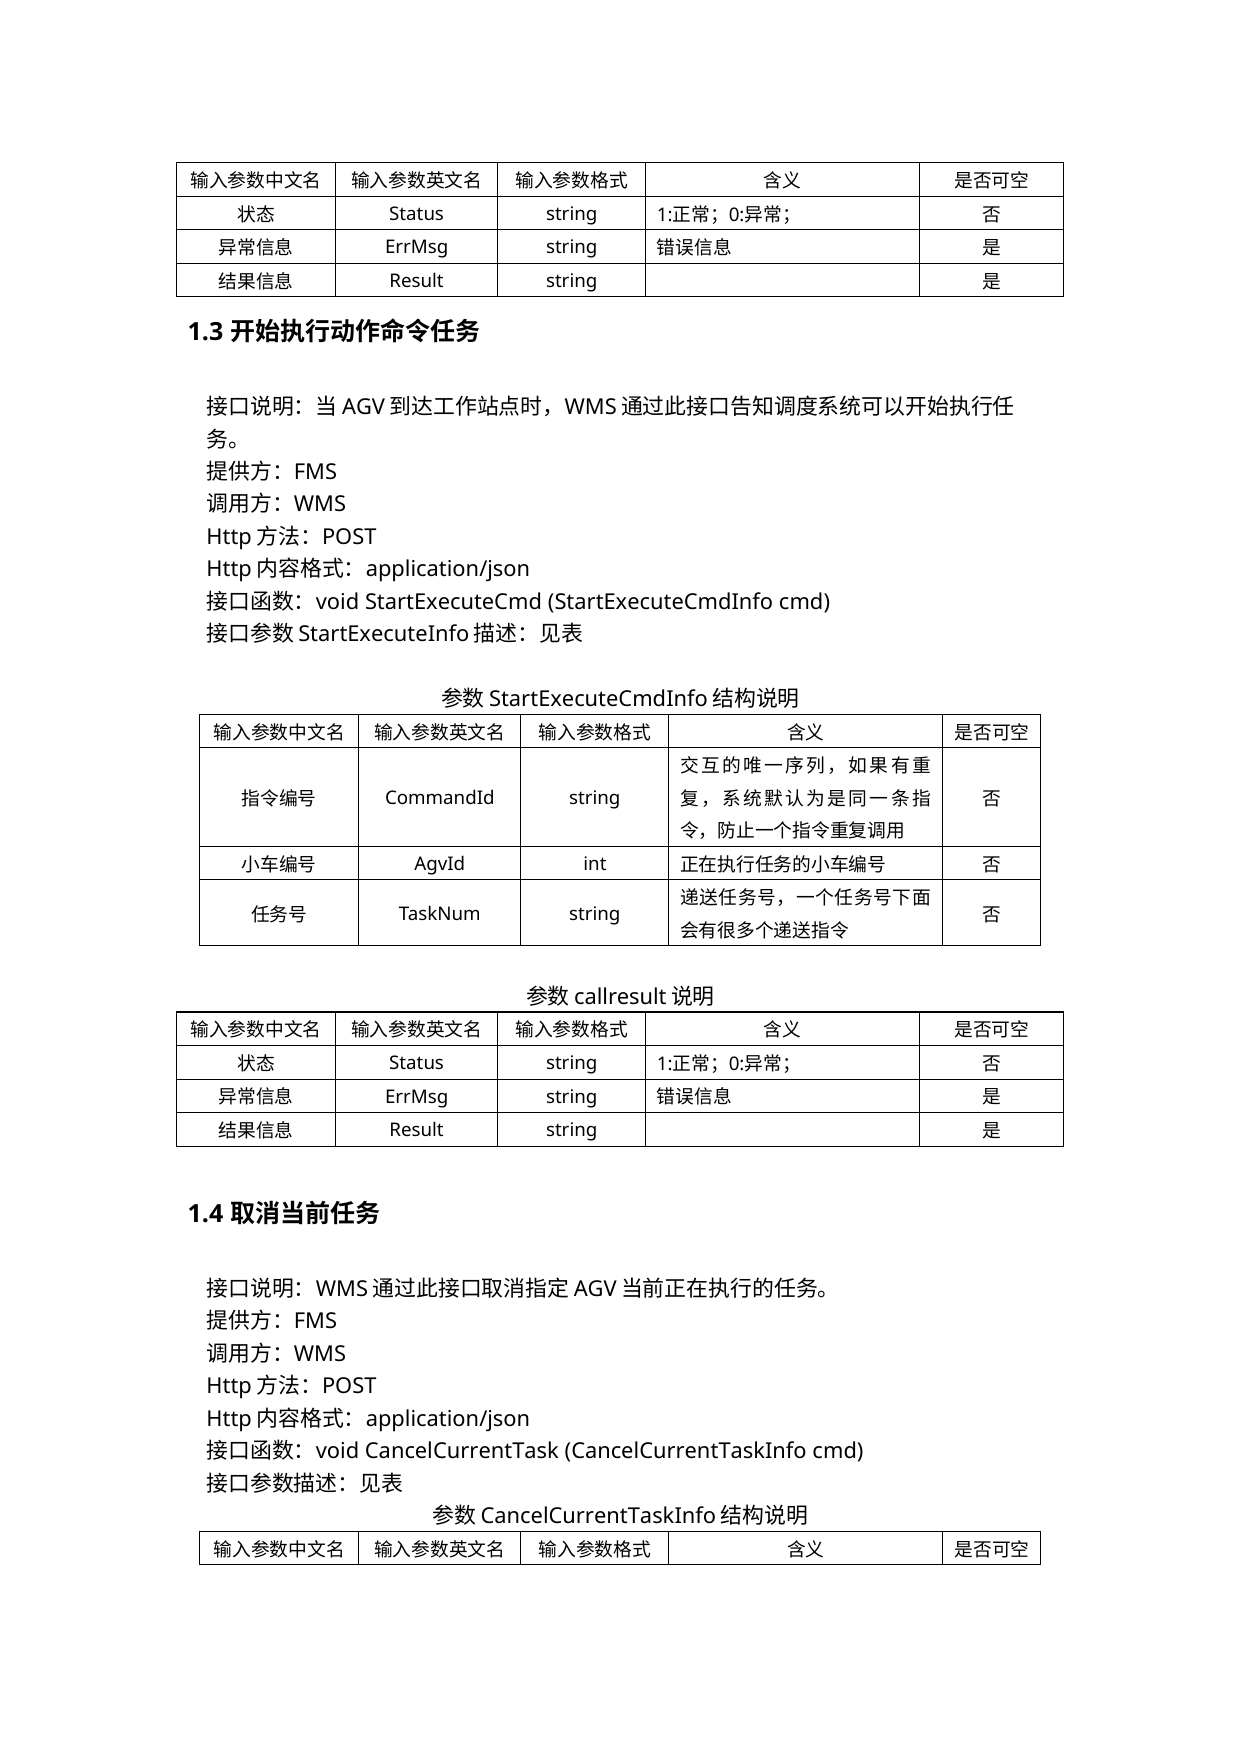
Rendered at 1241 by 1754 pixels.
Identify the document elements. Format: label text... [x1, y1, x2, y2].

text Http内容格式：application/json [206, 551, 1034, 584]
table_cell 异常信息 [177, 1080, 335, 1112]
table_header 含义 [669, 1532, 942, 1564]
table_cell TaskNum [359, 880, 520, 945]
text 提供方：FMS [206, 454, 1034, 486]
text 接口参数StartExecuteInfo描述：见表 [206, 616, 1034, 649]
table_cell [646, 264, 919, 296]
table_header 输入参数英文名 [359, 1532, 520, 1564]
subtitle 1.4 取消当前任务 [187, 1179, 1053, 1244]
table_header 是否可空 [943, 1532, 1040, 1564]
table_header 输入参数格式 [521, 1532, 668, 1564]
table_cell Result [336, 1113, 497, 1146]
text Http方法：POST [206, 519, 1034, 551]
table_cell ErrMsg [336, 1080, 497, 1112]
table_cell string [521, 748, 668, 846]
text 调用方：WMS [206, 1336, 1034, 1368]
text 提供方：FMS [206, 1303, 1034, 1336]
table_header 含义 [646, 1013, 919, 1045]
table_cell 错误信息 [646, 1080, 919, 1112]
table_header 是否可空 [920, 1013, 1063, 1045]
table_cell string [498, 230, 645, 263]
table_cell 否 [943, 748, 1040, 846]
table_header 输入参数英文名 [336, 163, 497, 196]
table_cell 是 [920, 1113, 1063, 1146]
table_header 输入参数中文名 [177, 1013, 335, 1045]
table_header 是否可空 [920, 163, 1063, 196]
table_cell 结果信息 [177, 1113, 335, 1146]
table_cell 是 [920, 264, 1063, 296]
text 参数callresult说明 [187, 979, 1053, 1011]
text 参数CancelCurrentTaskInfo结构说明 [206, 1498, 1034, 1531]
table_cell int [521, 847, 668, 879]
table_cell ErrMsg [336, 230, 497, 263]
table_header 输入参数格式 [498, 163, 645, 196]
subtitle 1.3 开始执行动作命令任务 [187, 297, 1053, 362]
text Http内容格式：application/json [206, 1401, 1034, 1433]
text 接口说明：WMS通过此接口取消指定AGV当前正在执行的任务。 [206, 1271, 1034, 1303]
table_cell 交互的唯一序列，如果有重复，系统默认为是同一条指令，防止一个指令重复调用 [669, 748, 942, 846]
table_cell 指令编号 [200, 748, 358, 846]
table_cell 状态 [177, 1046, 335, 1078]
table_cell 小车编号 [200, 847, 358, 879]
table_header 含义 [669, 715, 942, 747]
table_cell string [498, 1080, 645, 1112]
table_cell Result [336, 264, 497, 296]
table_cell string [498, 1113, 645, 1146]
table_cell 异常信息 [177, 230, 335, 263]
table_cell 任务号 [200, 880, 358, 945]
table_cell 否 [920, 197, 1063, 229]
table_cell string [498, 1046, 645, 1078]
table_cell CommandId [359, 748, 520, 846]
table_cell string [498, 264, 645, 296]
table_cell 递送任务号，一个任务号下面会有很多个递送指令 [669, 880, 942, 945]
text 接口说明：当AGV到达工作站点时，WMS通过此接口告知调度系统可以开始执行任务。 [206, 389, 1034, 454]
text 接口参数描述：见表 [206, 1466, 1034, 1498]
table_header 输入参数中文名 [200, 715, 358, 747]
table_cell 否 [943, 880, 1040, 945]
table_cell 1:正常；0:异常； [646, 1046, 919, 1078]
table_cell 错误信息 [646, 230, 919, 263]
table_header 输入参数格式 [521, 715, 668, 747]
text 调用方：WMS [206, 486, 1034, 519]
table_cell 否 [920, 1046, 1063, 1078]
table_cell 是 [920, 230, 1063, 263]
table_header 含义 [646, 163, 919, 196]
table_cell AgvId [359, 847, 520, 879]
table_cell string [498, 197, 645, 229]
table_cell string [521, 880, 668, 945]
table_cell 正在执行任务的小车编号 [669, 847, 942, 879]
table_header 输入参数格式 [498, 1013, 645, 1045]
text 接口函数：void StartExecuteCmd (StartExecuteCmdInfo cmd) [206, 584, 1034, 616]
table_header 输入参数英文名 [336, 1013, 497, 1045]
table_cell 结果信息 [177, 264, 335, 296]
table_header 输入参数中文名 [200, 1532, 358, 1564]
table_header 输入参数中文名 [177, 163, 335, 196]
table_header 输入参数英文名 [359, 715, 520, 747]
table_cell 是 [920, 1080, 1063, 1112]
table_cell [646, 1113, 919, 1146]
text 参数StartExecuteCmdInfo结构说明 [206, 681, 1034, 714]
table_cell 否 [943, 847, 1040, 879]
text 接口函数：void CancelCurrentTask (CancelCurrentTaskInfo cmd) [206, 1433, 1034, 1466]
table_cell 状态 [177, 197, 335, 229]
table_cell Status [336, 197, 497, 229]
text Http方法：POST [206, 1368, 1034, 1401]
table_cell Status [336, 1046, 497, 1078]
table_cell 1:正常；0:异常； [646, 197, 919, 229]
table_header 是否可空 [943, 715, 1040, 747]
